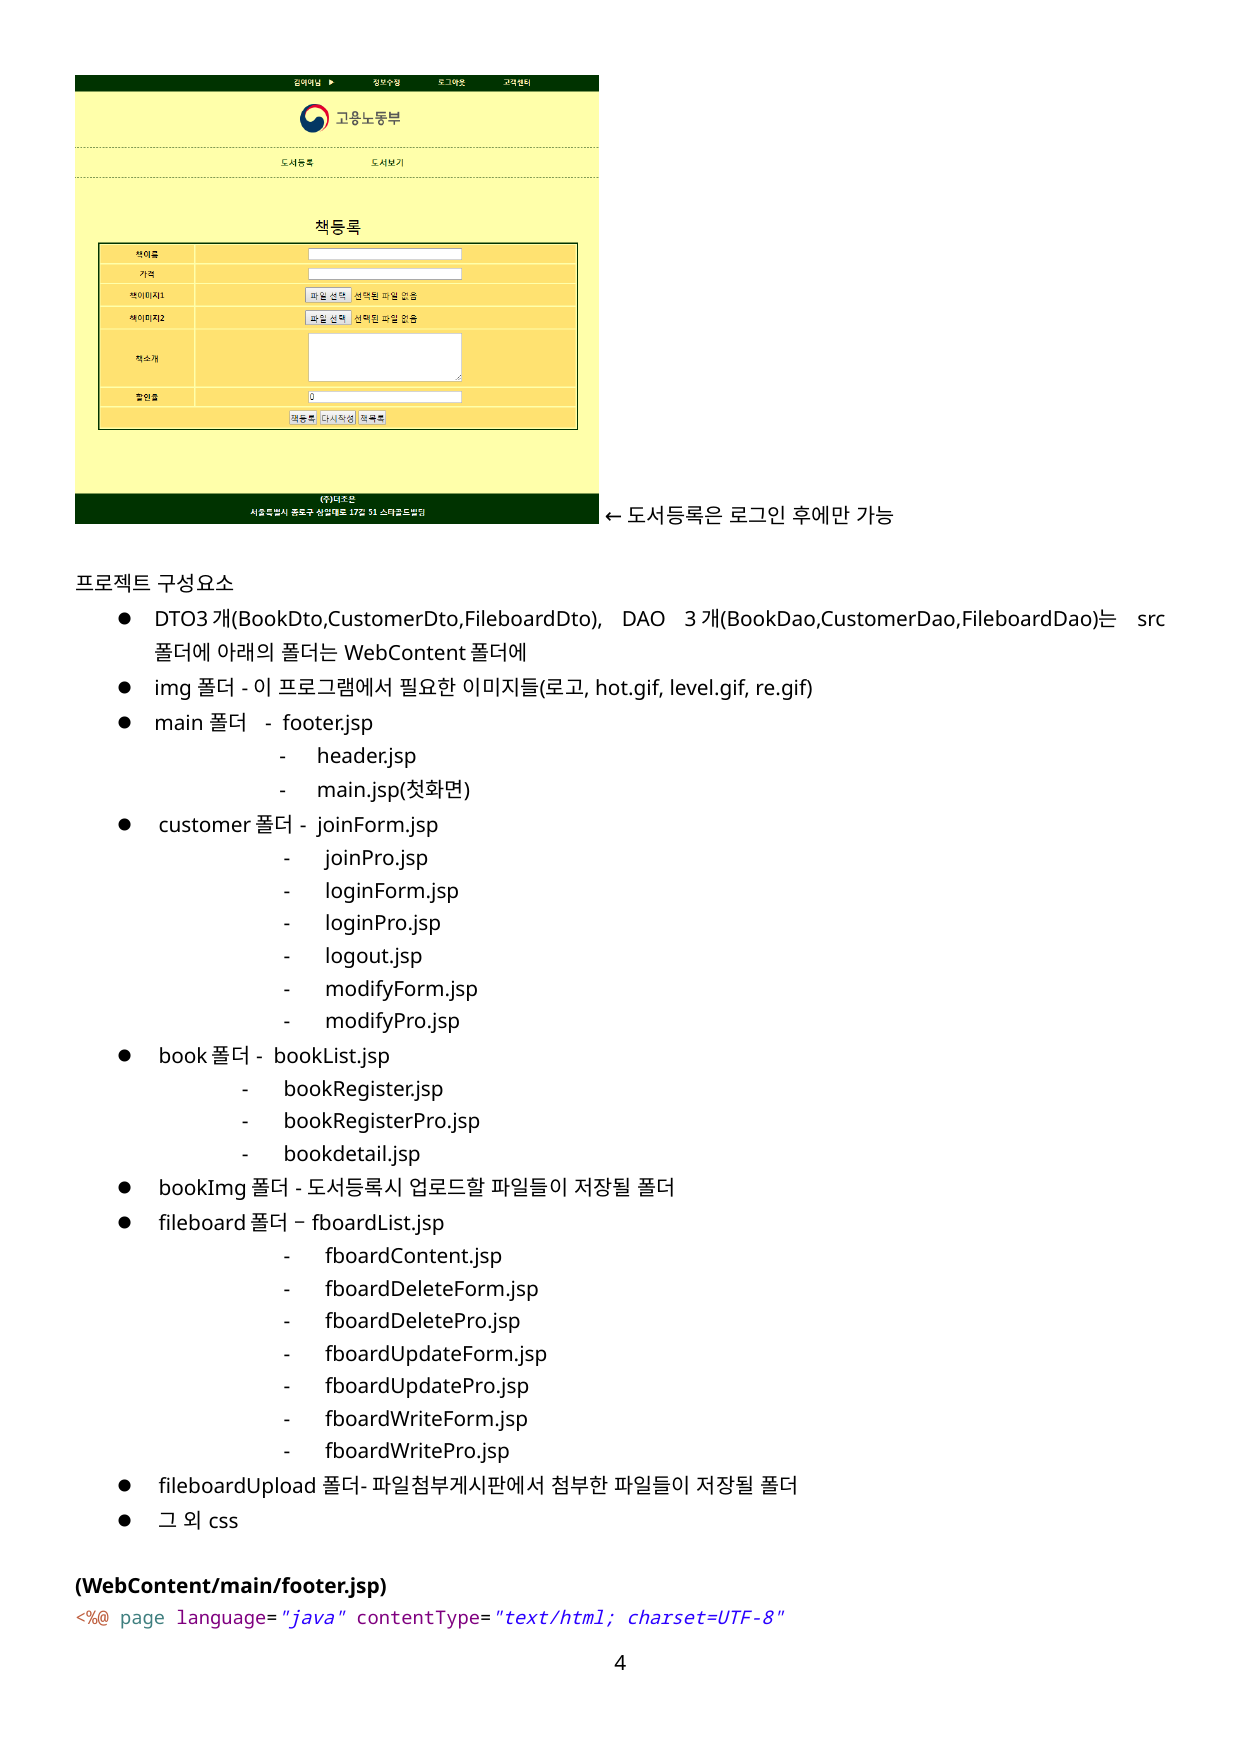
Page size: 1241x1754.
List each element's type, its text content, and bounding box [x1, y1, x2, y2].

list modifyPro.jsp [283, 1006, 1165, 1035]
list bookRegisterPro.jsp [242, 1106, 1165, 1135]
list fboardWriteForm.jsp [283, 1404, 1165, 1432]
list fboardDeleteForm.jsp [283, 1274, 1165, 1302]
list customer폴더 - joinForm.jsp [117, 808, 1165, 839]
list bookImg폴더 - 도서등록시 업로드할 파일들이 저장될 폴더 [117, 1171, 1165, 1202]
list loginForm.jsp [283, 876, 1165, 904]
list bookdetail.jsp [242, 1139, 1165, 1167]
text <%@ page language="java" contentType="text/html; charset=UTF-8" [75, 1604, 1165, 1629]
list main.jsp(첫화면) [279, 774, 1165, 804]
list img 폴더 - 이 프로그램에서 필요한 이미지들(로고, hot.gif, level.gif, re.gif) [117, 671, 1165, 702]
list logout.jsp [283, 941, 1165, 969]
list fboardUpdateForm.jsp [283, 1339, 1165, 1367]
text 프로젝트 구성요소 [75, 567, 1165, 597]
list fboardDeletePro.jsp [283, 1306, 1165, 1335]
picture [75, 75, 599, 524]
list fboardContent.jsp [283, 1241, 1165, 1269]
list fboardWritePro.jsp [283, 1437, 1165, 1465]
list bookRegister.jsp [242, 1074, 1165, 1102]
list book폴더 - bookList.jsp [117, 1039, 1165, 1069]
list fileboard폴더 – fboardList.jsp [117, 1206, 1165, 1237]
list fboardUpdatePro.jsp [283, 1371, 1165, 1400]
list modifyForm.jsp [283, 974, 1165, 1002]
list header.jsp [279, 741, 1165, 769]
list loginPro.jsp [283, 908, 1165, 937]
list main 폴더 - footer.jsp [117, 706, 1165, 737]
list 그 외 css [117, 1504, 1165, 1534]
list fileboardUpload 폴더- 파일첨부게시판에서 첨부한 파일들이 저장될 폴더 [117, 1469, 1165, 1499]
list joinPro.jsp [283, 843, 1165, 872]
list DTO3개(BookDto,CustomerDto,FileboardDto), DAO 3개(BookDao,CustomerDao,FileboardDao)는 src폴더에 아래의 폴더는 WebContent폴더에 [117, 602, 1165, 667]
text (WebContent/main/footer.jsp) [75, 1571, 1165, 1600]
